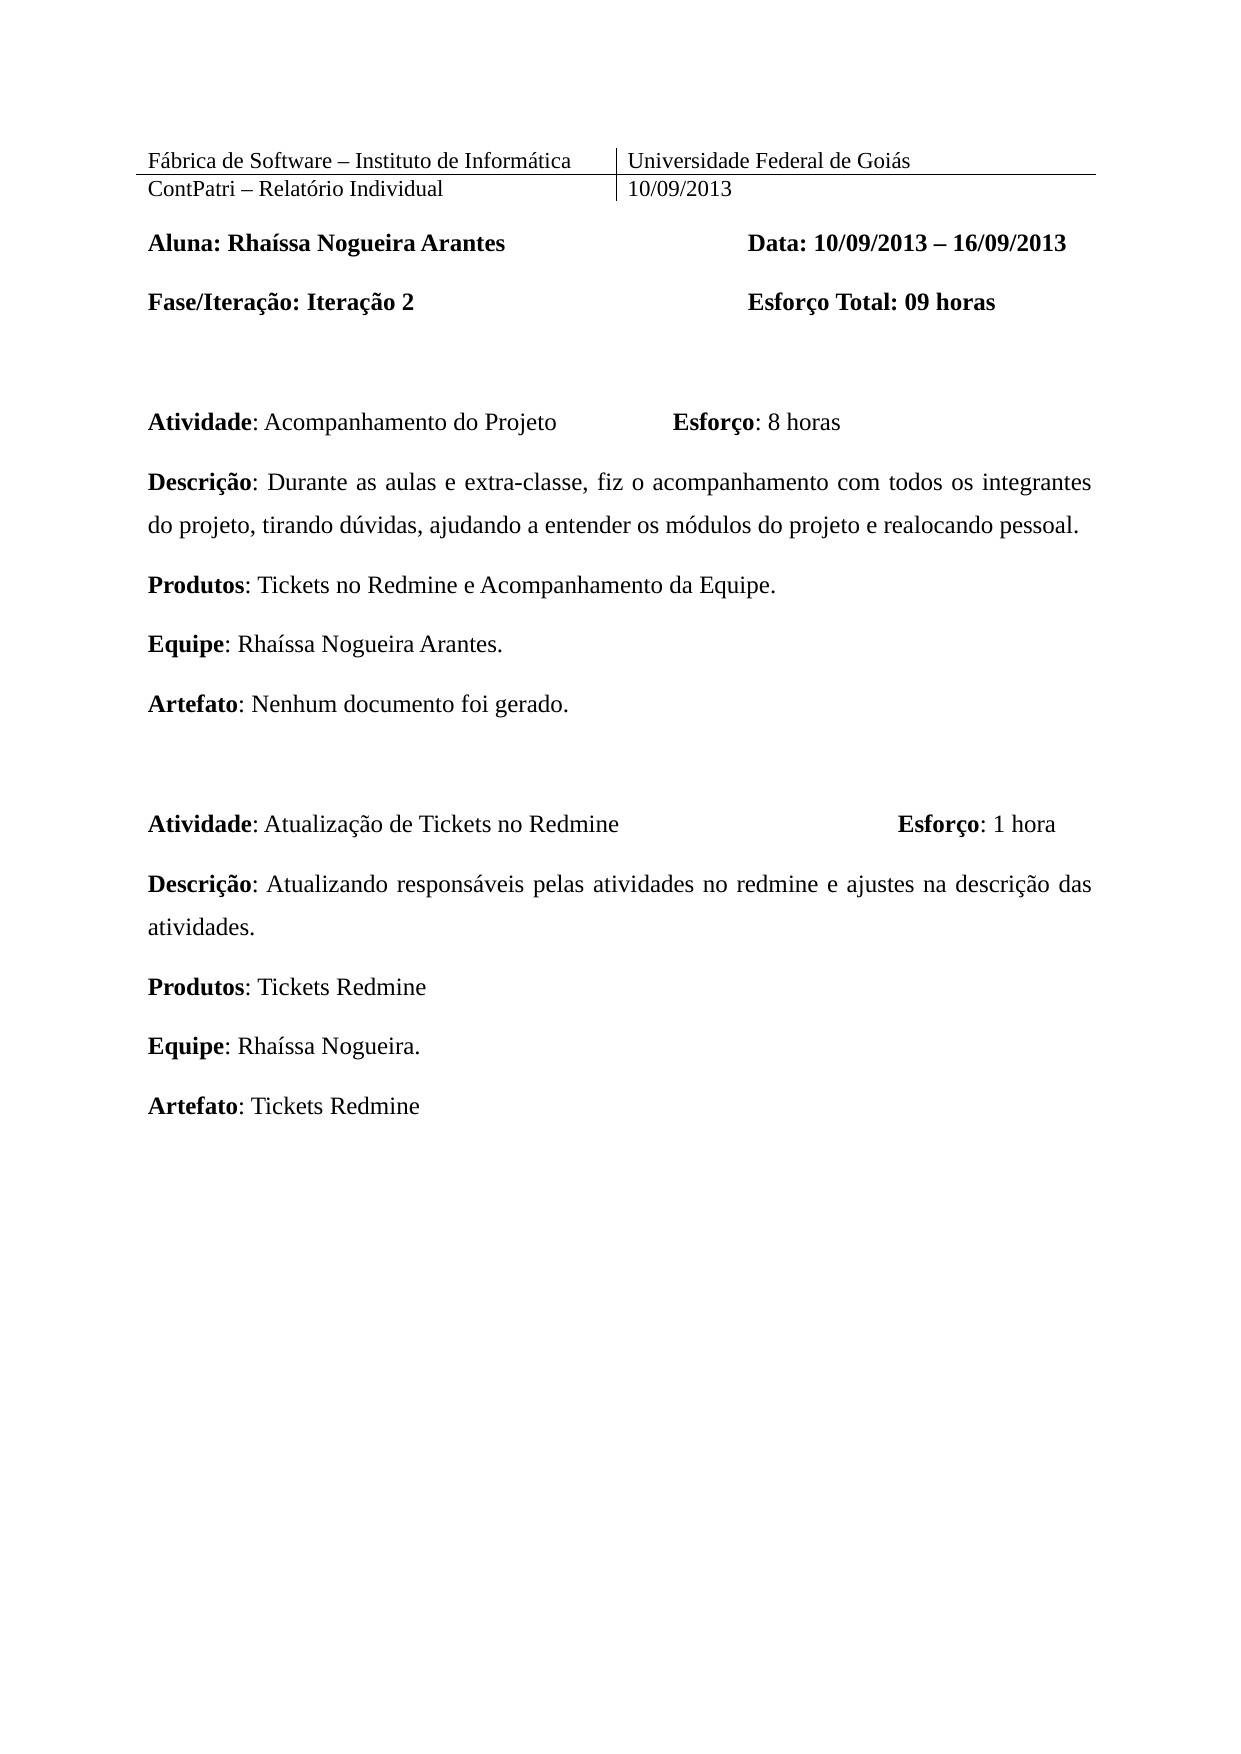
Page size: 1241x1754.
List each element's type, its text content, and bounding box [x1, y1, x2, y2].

text Aluna: Rhaíssa Nogueira Arantes Data: 10/09/2013 – 16/09/2013 [148, 228, 1093, 256]
text Descrição: Durante as aulas e extra-classe, fiz o acompanhamento com todos os integrantes do projeto, tirando dúvidas, ajudando a entender os módulos do projeto e realocando pessoal. [148, 467, 1093, 539]
text Artefato: Nenhum documento foi gerado. [148, 689, 1093, 718]
text Atividade: Acompanhamento do Projeto Esforço: 8 horas [148, 407, 1093, 436]
text Descrição: Atualizando responsáveis pelas atividades no redmine e ajustes na descrição das atividades. [148, 869, 1093, 941]
text Equipe: Rhaíssa Nogueira. [148, 1031, 1093, 1060]
text Artefato: Tickets Redmine [148, 1091, 1093, 1120]
text Produtos: Tickets Redmine [148, 972, 1093, 1000]
text Fase/Iteração: Iteração 2 Esforço Total: 09 horas [148, 287, 1093, 316]
text Produtos: Tickets no Redmine e Acompanhamento da Equipe. [148, 570, 1093, 598]
text Atividade: Atualização de Tickets no Redmine Esforço: 1 hora [148, 809, 1093, 838]
text Equipe: Rhaíssa Nogueira Arantes. [148, 629, 1093, 658]
